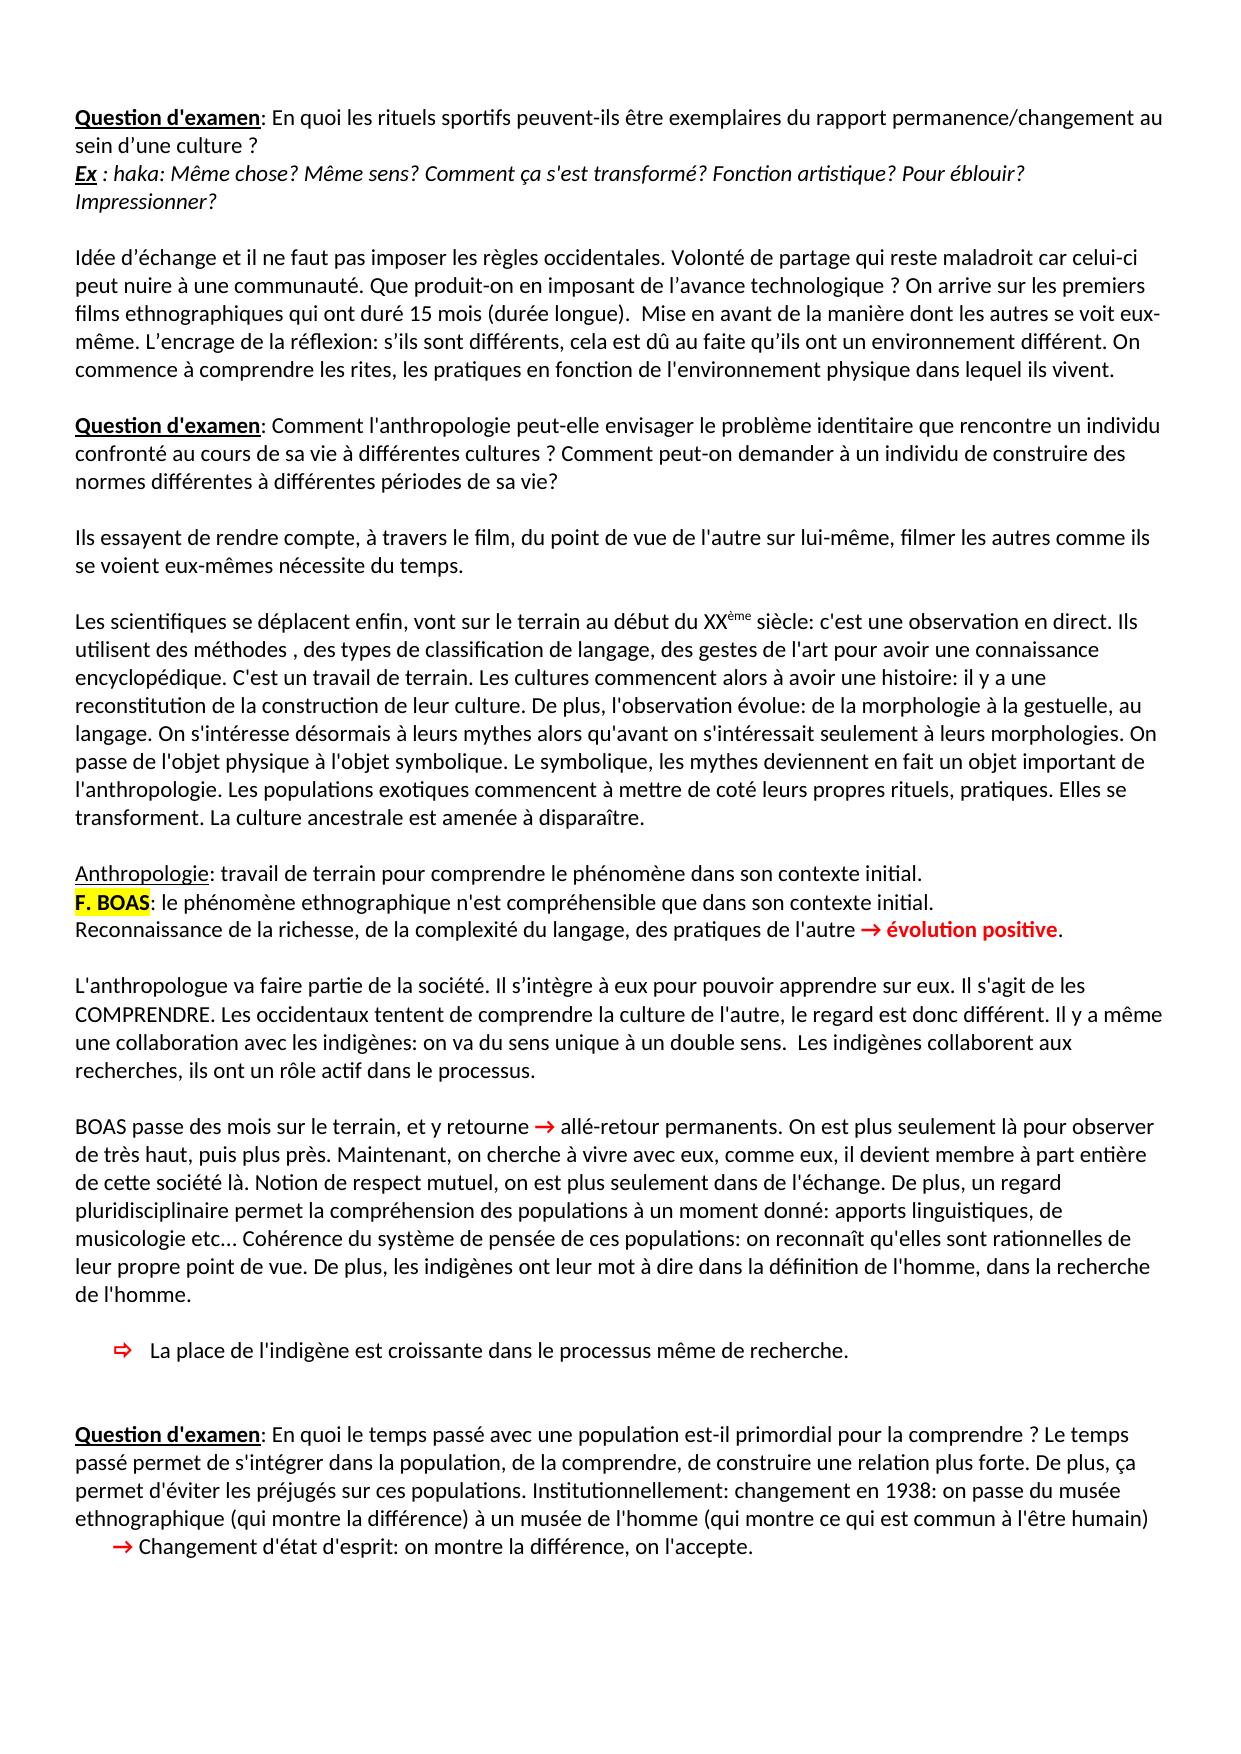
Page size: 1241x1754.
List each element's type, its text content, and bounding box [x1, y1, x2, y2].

text BOAS passe des mois sur le terrain, et y retourne → allé-retour permanents. On est plus seulement là pour observer de très haut, puis plus près. Maintenant, on cherche à vivre avec eux, comme eux, il devient membre à part entière de cette société là. Notion de respect mutuel, on est plus seulement dans de l'échange. De plus, un regard pluridisciplinaire permet la compréhension des populations à un moment donné: apports linguistiques, de musicologie etc... Cohérence du système de pensée de ces populations: on reconnaît qu'elles sont rationnelles de leur propre point de vue. De plus, les indigènes ont leur mot à dire dans la définition de l'homme, dans la recherche de l'homme. [75, 1112, 1165, 1308]
text Les scientifiques se déplacent enfin, vont sur le terrain au début du XXème siècle: c'est une observation en direct. Ils utilisent des méthodes , des types de classification de langage, des gestes de l'art pour avoir une connaissance encyclopédique. C'est un travail de terrain. Les cultures commencent alors à avoir une histoire: il y a une reconstitution de la construction de leur culture. De plus, l'observation évolue: de la morphologie à la gestuelle, au langage. On s'intéresse désormais à leurs mythes alors qu'avant on s'intéressait seulement à leurs morphologies. On passe de l'objet physique à l'objet symbolique. Le symbolique, les mythes deviennent en fait un objet important de l'anthropologie. Les populations exotiques commencent à mettre de coté leurs propres rituels, pratiques. Elles se transforment. La culture ancestrale est amenée à disparaître. [75, 607, 1165, 832]
text Question d'examen: En quoi les rituels sportifs peuvent-ils être exemplaires du rapport permanence/changement au sein d’une culture ? [75, 103, 1165, 159]
text Reconnaissance de la richesse, de la complexité du langage, des pratiques de l'autre → évolution positive. [75, 916, 1165, 944]
text Anthropologie: travail de terrain pour comprendre le phénomène dans son contexte initial. [75, 859, 1165, 888]
text F. BOAS: le phénomène ethnographique n'est compréhensible que dans son contexte initial. [150, 888, 1165, 916]
list La place de l'indigène est croissante dans le processus même de recherche. [112, 1336, 1165, 1364]
text Ex : haka: Même chose? Même sens? Comment ça s'est transformé? Fonction artistique? Pour éblouir? Impressionner? [75, 159, 1165, 215]
text L'anthropologue va faire partie de la société. Il s’intègre à eux pour pouvoir apprendre sur eux. Il s'agit de les COMPRENDRE. Les occidentaux tentent de comprendre la culture de l'autre, le regard est donc différent. Il y a même une collaboration avec les indigènes: on va du sens unique à un double sens. Les indigènes collaborent aux recherches, ils ont un rôle actif dans le processus. [75, 972, 1165, 1084]
text Question d'examen: Comment l'anthropologie peut-elle envisager le problème identitaire que rencontre un individu confronté au cours de sa vie à différentes cultures ? Comment peut-on demander à un individu de construire des normes différentes à différentes périodes de sa vie? [75, 411, 1165, 495]
text → Changement d'état d'esprit: on montre la différence, on l'accepte. [112, 1532, 1165, 1560]
text Ils essayent de rendre compte, à travers le film, du point de vue de l'autre sur lui-même, filmer les autres comme ils se voient eux-mêmes nécessite du temps. [75, 523, 1165, 579]
text Question d'examen: En quoi le temps passé avec une population est-il primordial pour la comprendre ? Le temps passé permet de s'intégrer dans la population, de la comprendre, de construire une relation plus forte. De plus, ça permet d'éviter les préjugés sur ces populations. Institutionnellement: changement en 1938: on passe du musée ethnographique (qui montre la différence) à un musée de l'homme (qui montre ce qui est commun à l'être humain) [75, 1420, 1165, 1532]
text Idée d’échange et il ne faut pas imposer les règles occidentales. Volonté de partage qui reste maladroit car celui-ci peut nuire à une communauté. Que produit-on en imposant de l’avance technologique ? On arrive sur les premiers films ethnographiques qui ont duré 15 mois (durée longue). Mise en avant de la manière dont les autres se voit eux-même. L’encrage de la réflexion: s’ils sont différents, cela est dû au faite qu’ils ont un environnement différent. On commence à comprendre les rites, les pratiques en fonction de l'environnement physique dans lequel ils vivent. [75, 243, 1165, 383]
